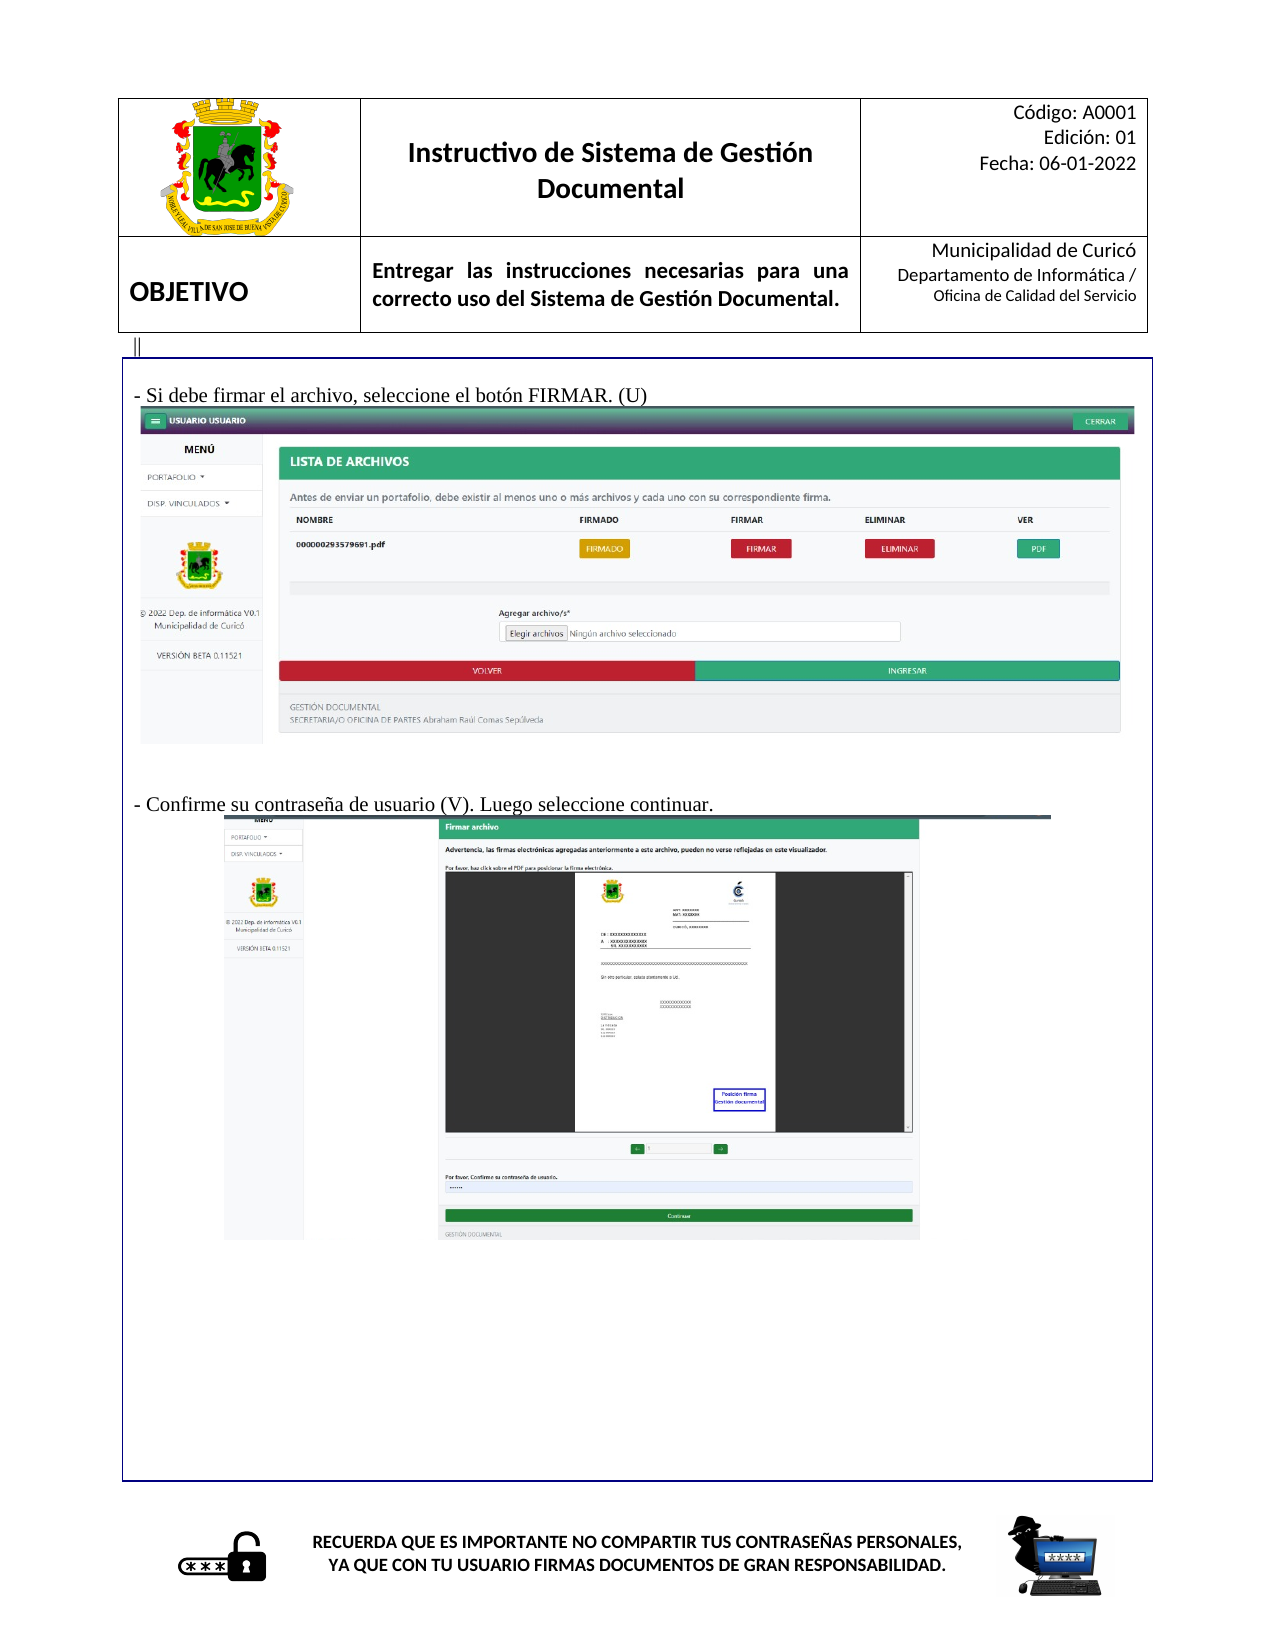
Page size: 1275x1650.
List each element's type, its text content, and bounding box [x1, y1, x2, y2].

picture [160, 98, 294, 236]
picture [224, 815, 1051, 1240]
picture [140, 406, 1135, 744]
picture [995, 1515, 1116, 1597]
picture [172, 1514, 271, 1606]
